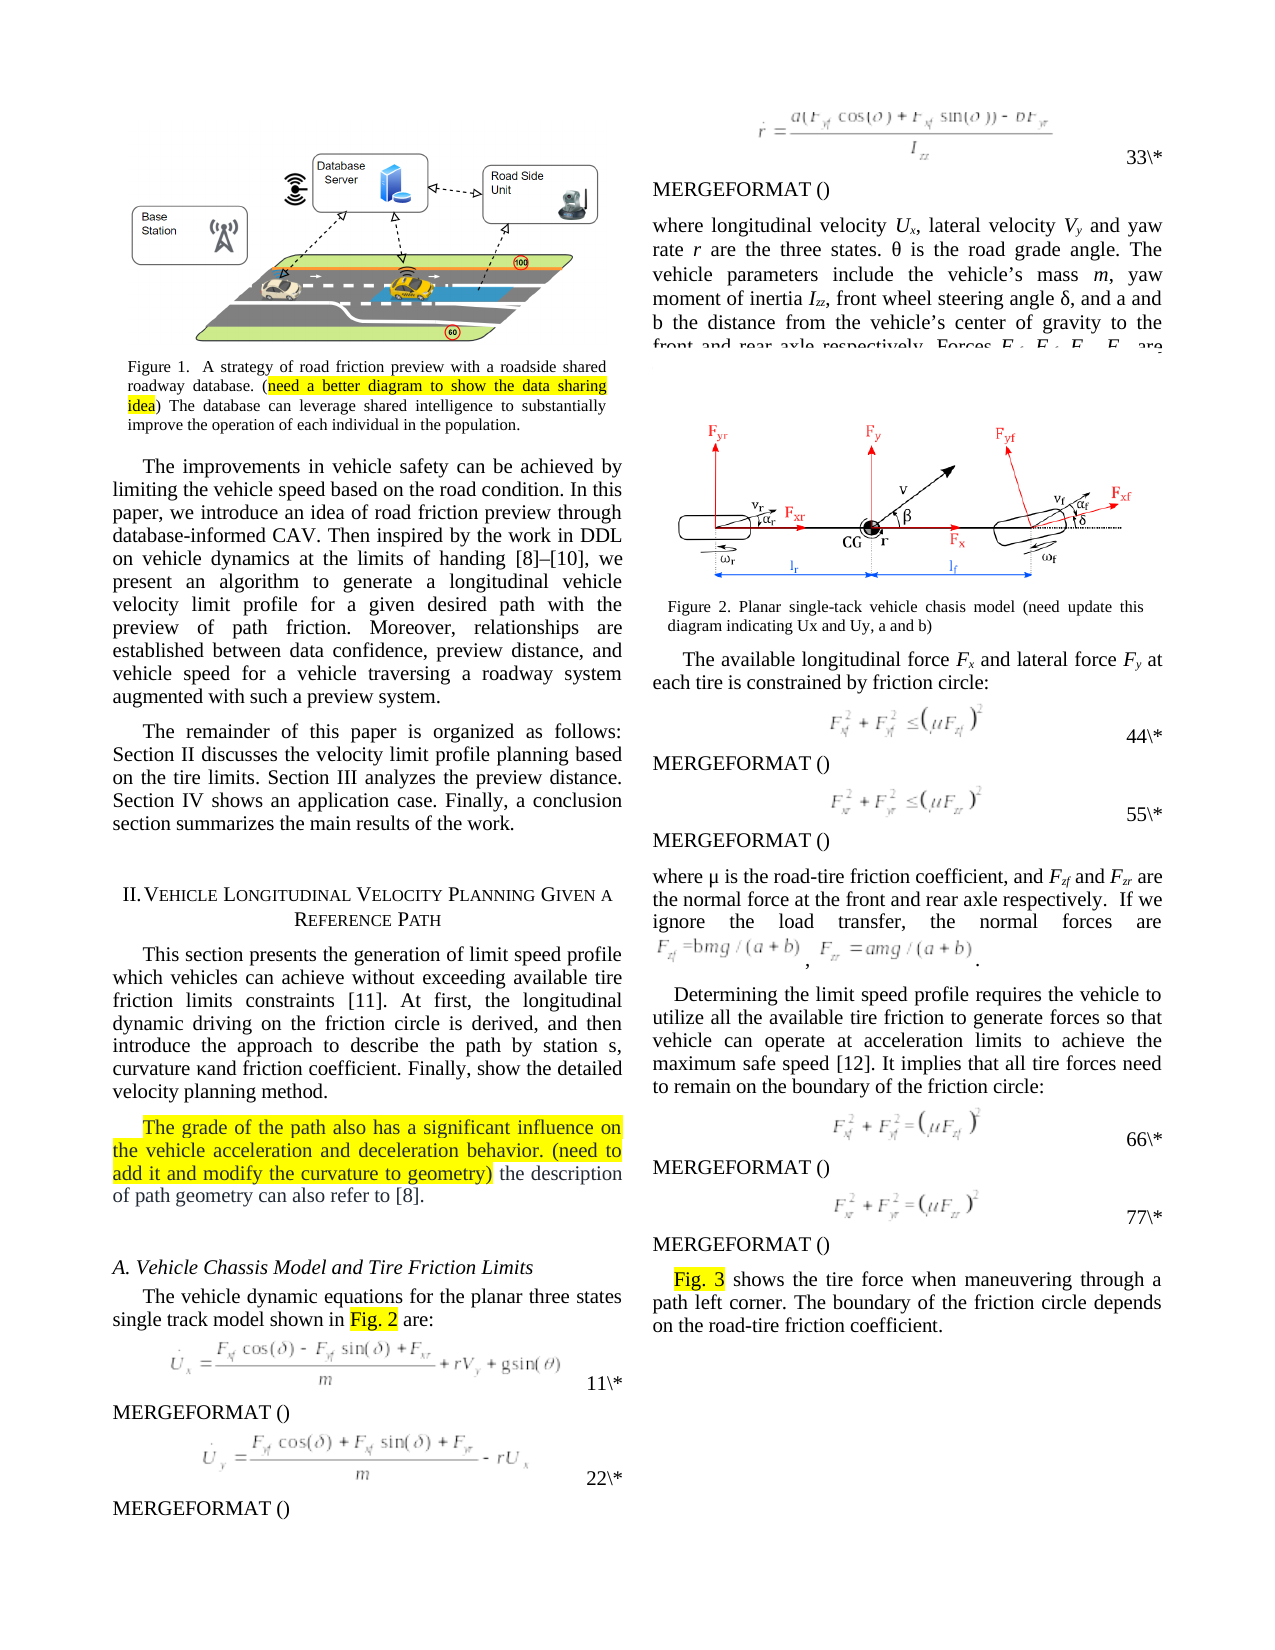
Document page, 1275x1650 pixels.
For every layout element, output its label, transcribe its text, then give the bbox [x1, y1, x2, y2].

text This section presents the generation of limit speed profile which vehicles can achieve without exceeding available tire friction limits constraints [11]. At first, the longitudinal dynamic driving on the friction circle is derived, and then introduce the approach to describe the path by station s, curvature κand friction coefficient. Finally, show the detailed velocity planning method. [112, 943, 622, 1103]
text The improvements in vehicle safety can be achieved by limiting the vehicle speed based on the road condition. In this paper, we introduce an idea of road friction preview through database-informed CAV. Then inspired by the work in DDL on vehicle dynamics at the limits of handing [8]–[10], we present an algorithm to generate a longitudinal vehicle velocity limit profile for a given desired path with the preview of path friction. Moreover, relationships are established between data confidence, preview distance, and vehicle speed for a vehicle traversing a roadway system augmented with such a preview system. [112, 456, 622, 708]
picture [127, 120, 607, 345]
subtitle Vehicle Longitudinal Velocity Planning Given a Reference Path [112, 882, 622, 931]
text Determining the limit speed profile requires the vehicle to utilize all the available tire friction to generate forces so that vehicle can operate at acceleration limits to achieve the maximum safe speed [12]. It implies that all tire forces need to remain on the boundary of the friction circle: [652, 983, 1162, 1098]
picture [675, 413, 1136, 585]
text The vehicle dynamic equations for the planar three states single track model shown in Fig. 2 are: [112, 1286, 622, 1331]
text where longitudinal velocity Ux, lateral velocity Vy and yaw rate r are the three states. θ is the road grade angle. The vehicle parameters include the vehicle’s mass m, yaw moment of inertia Izz, front wheel steering angle δ, and a and b the distance from the vehicle’s center of gravity to the front and rear axle respectively. Forces Fxf, Fyf, Fxr, Fyr are the forces acting on the front and rear tires. [652, 213, 1162, 347]
text Fig. 3 shows the tire force when maneuvering through a path left corner. The boundary of the friction circle depends on the road-tire friction coefficient. [652, 1268, 1162, 1337]
text The remainder of this paper is organized as follows: Section II discusses the velocity limit profile planning based on the tire limits. Section III analyzes the preview distance. Section IV shows an application case. Finally, a conclusion section summarizes the main results of the work. [112, 720, 622, 834]
text The grade of the path also has a significant influence on the vehicle acceleration and deceleration behavior. (need to add it and modify the curvature to geometry) the description of path geometry can also refer to [8]. [112, 1116, 622, 1207]
text The available longitudinal force Fx and lateral force Fy at each tire is constrained by friction circle: [652, 648, 1162, 694]
text where μ is the road-tire friction coefficient, and Fzf and Fzr are the normal force at the front and rear axle respectively. If we ignore the load transfer, the normal forces are, . [652, 865, 1162, 971]
subtitle A. Vehicle Chassis Model and Tire Friction Limits [112, 1255, 622, 1279]
